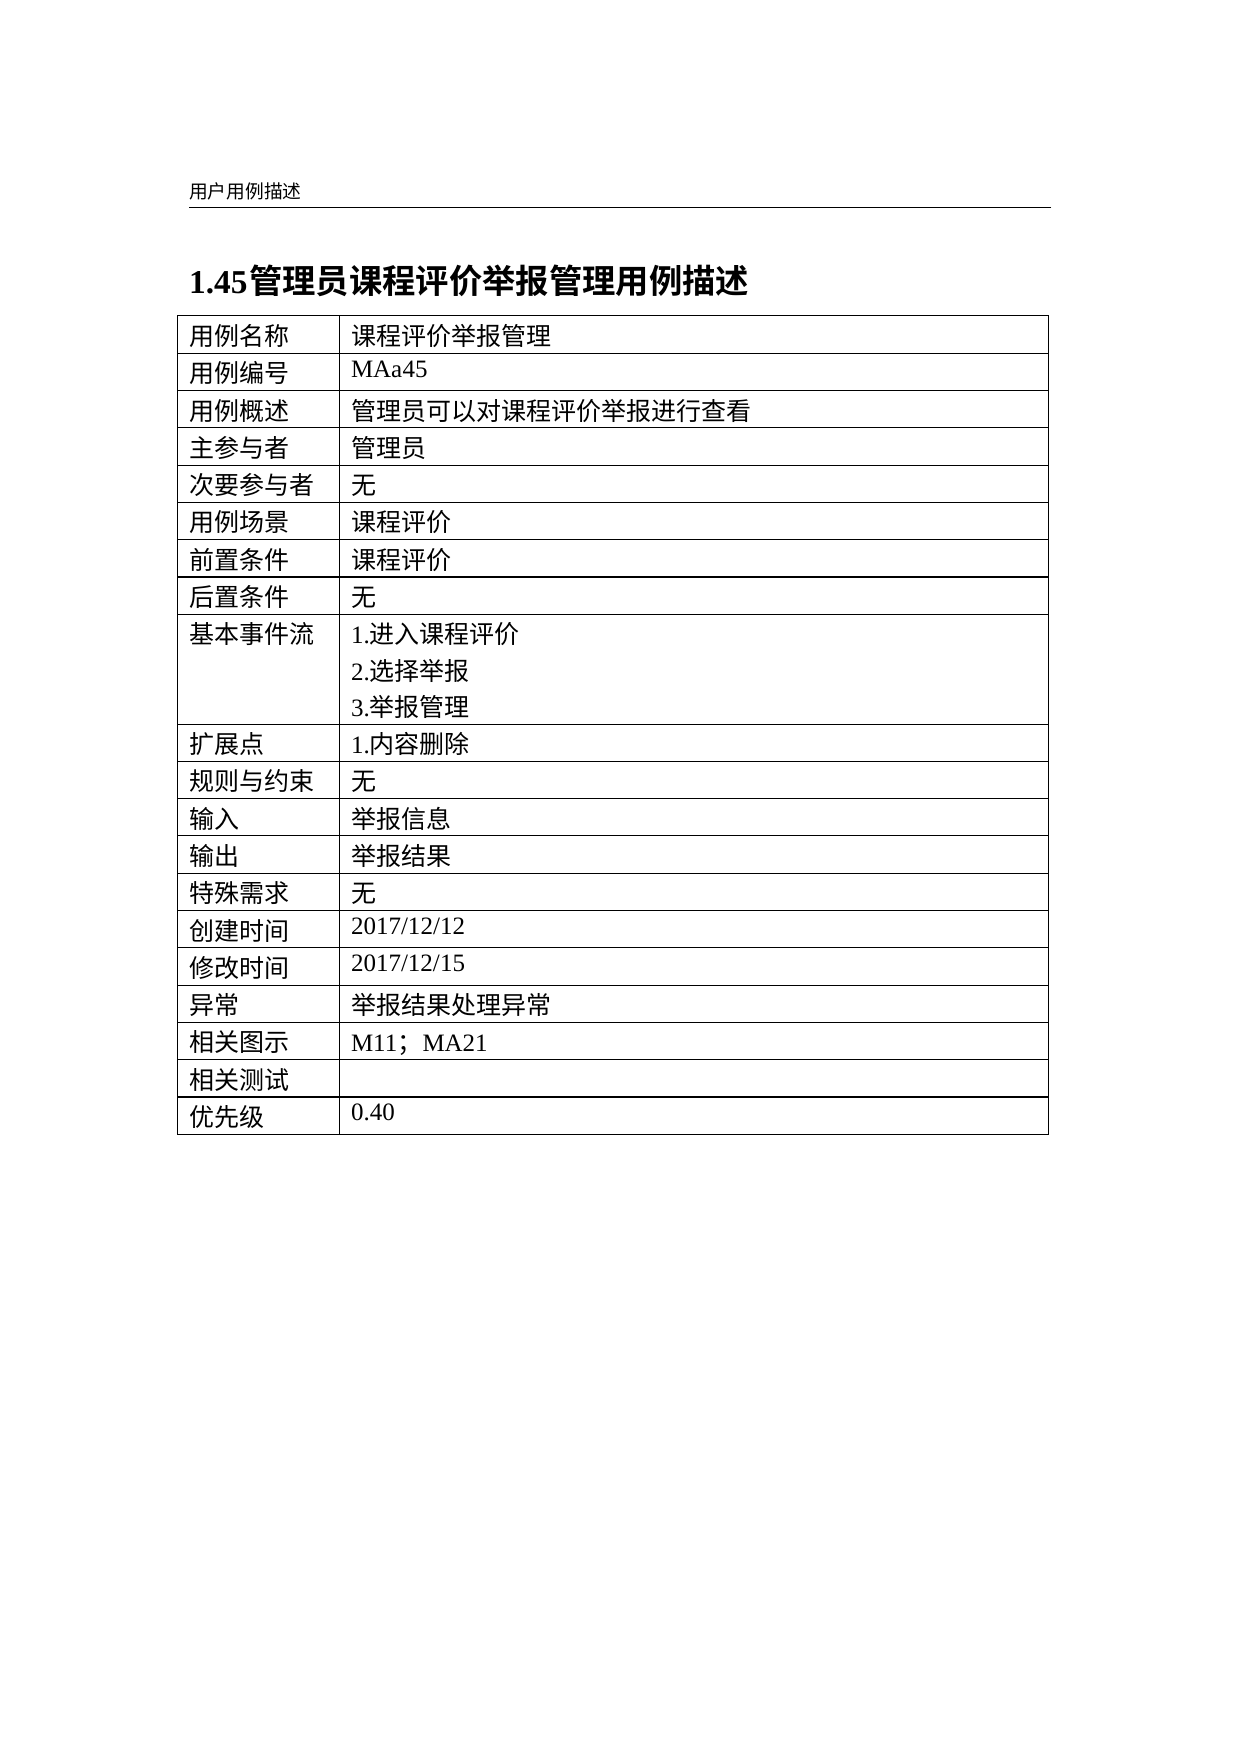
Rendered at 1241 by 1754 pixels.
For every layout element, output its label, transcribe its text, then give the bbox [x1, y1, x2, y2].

table_cell 0.40 [340, 1098, 1048, 1134]
table_header 用例名称 [178, 316, 339, 353]
table_cell 无 [340, 874, 1048, 910]
table_cell 无 [340, 578, 1048, 614]
table_cell 举报结果 [340, 836, 1048, 873]
table_cell [340, 1060, 1048, 1096]
table_cell 后置条件 [178, 578, 339, 614]
table_cell M11；MA21 [340, 1023, 1048, 1059]
table_cell 相关图示 [178, 1023, 339, 1059]
table_cell 用例编号 [178, 354, 339, 390]
table_cell 无 [340, 466, 1048, 502]
table_cell 异常 [178, 986, 339, 1022]
table_cell 管理员 [340, 428, 1048, 464]
table_cell 无 [340, 762, 1048, 798]
table_cell 规则与约束 [178, 762, 339, 798]
table_cell 次要参与者 [178, 466, 339, 502]
table_cell 管理员可以对课程评价举报进行查看 [340, 391, 1048, 427]
table_cell 1.内容删除 [340, 725, 1048, 761]
table_cell 扩展点 [178, 725, 339, 761]
table_cell 输入 [178, 799, 339, 835]
table_cell 修改时间 [178, 948, 339, 984]
table_cell 前置条件 [178, 540, 339, 576]
table_cell 用例概述 [178, 391, 339, 427]
table_cell 主参与者 [178, 428, 339, 464]
table_cell 1.进入课程评价 2.选择举报 3.举报管理 [340, 615, 1048, 723]
table_cell 课程评价 [340, 540, 1048, 576]
table_header 课程评价举报管理 [340, 316, 1048, 353]
table_cell 举报结果处理异常 [340, 986, 1048, 1022]
subtitle 管理员课程评价举报管理用例描述 [189, 254, 1051, 303]
table_cell 基本事件流 [178, 615, 339, 723]
table_cell 举报信息 [340, 799, 1048, 835]
table_cell 输出 [178, 836, 339, 873]
table_cell MAa45 [340, 354, 1048, 390]
table_cell 用例场景 [178, 503, 339, 539]
table_cell 优先级 [178, 1098, 339, 1134]
table_cell 课程评价 [340, 503, 1048, 539]
table_cell 创建时间 [178, 911, 339, 947]
table_cell 特殊需求 [178, 874, 339, 910]
table_cell 2017/12/12 [340, 911, 1048, 947]
table_cell 2017/12/15 [340, 948, 1048, 984]
table_cell 相关测试 [178, 1060, 339, 1096]
